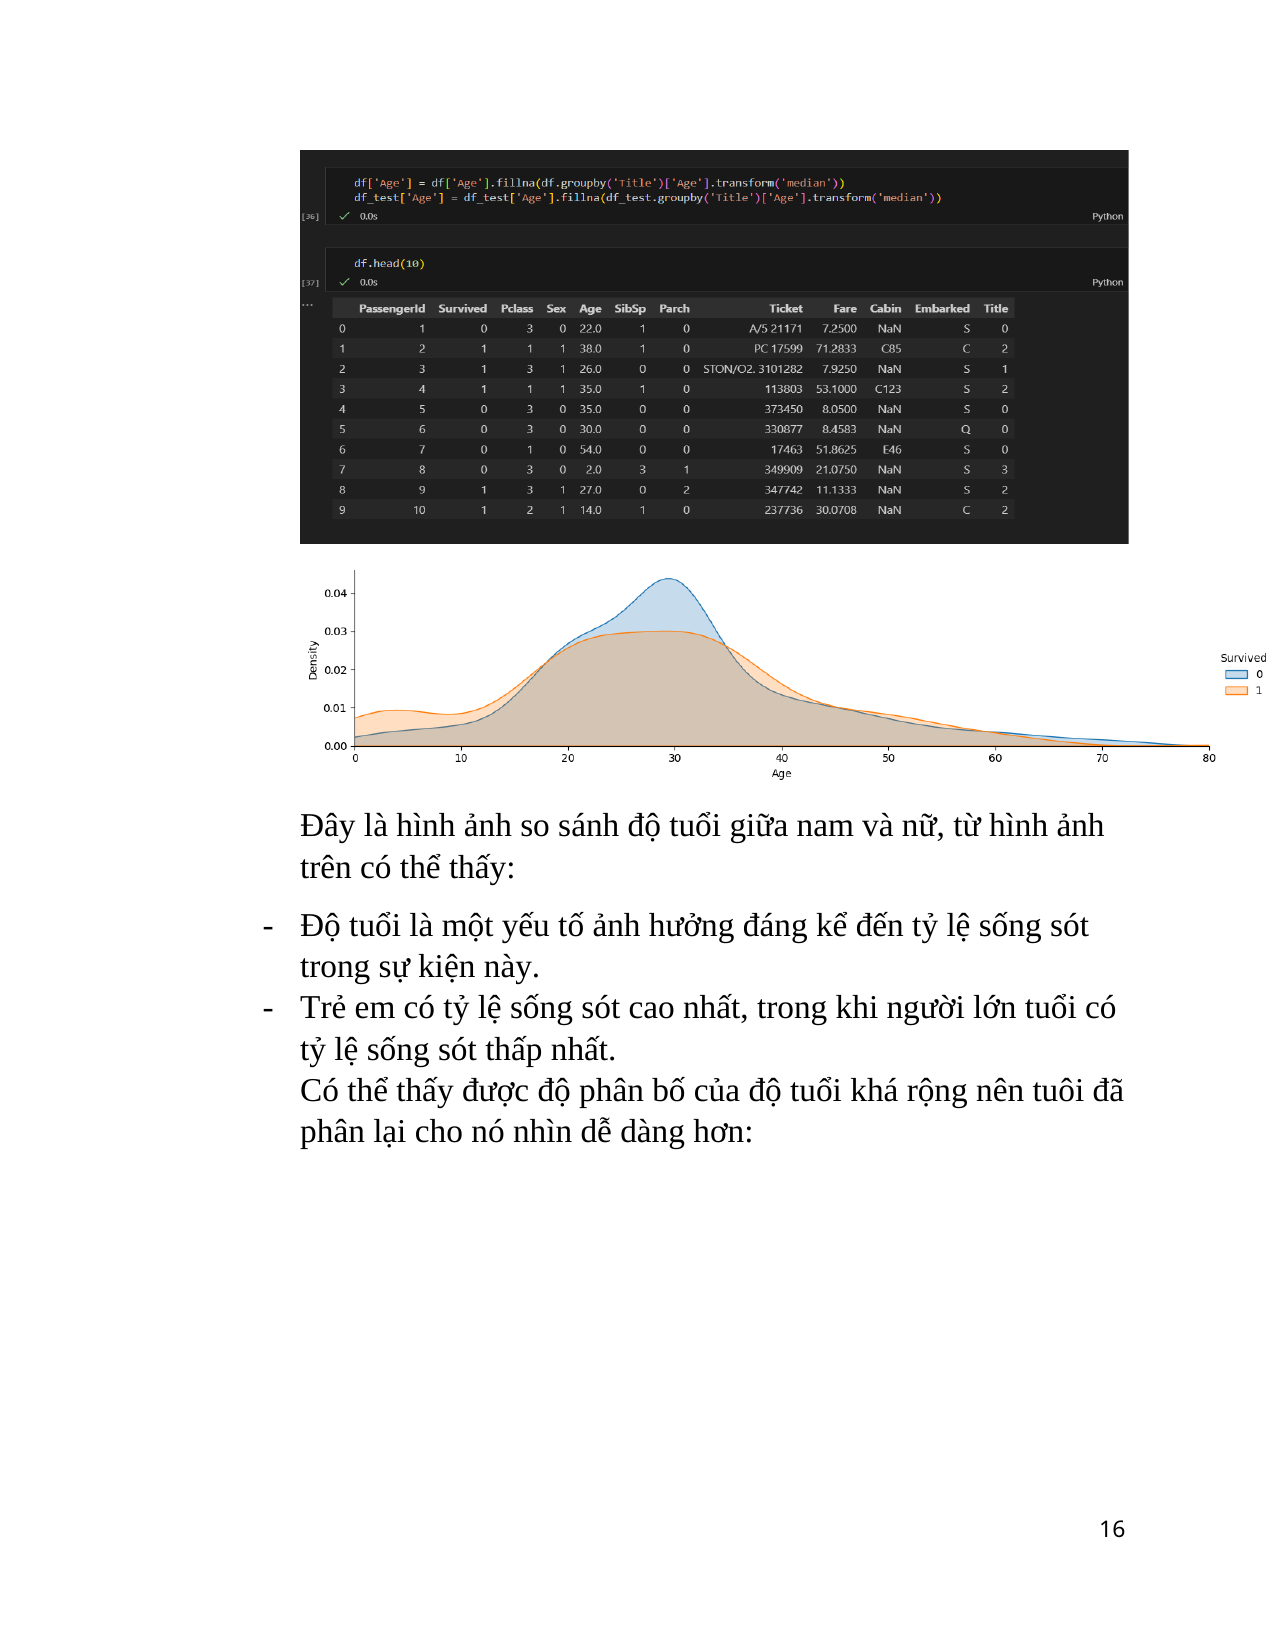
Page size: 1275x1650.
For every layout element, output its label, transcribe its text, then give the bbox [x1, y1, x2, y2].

text Đây là hình ảnh so sánh độ tuổi giữa nam và nữ, từ hình ảnh trên có thể thấy: [300, 806, 1125, 885]
picture [300, 150, 1129, 544]
list Độ tuổi là một yếu tố ảnh hưởng đáng kể đến tỷ lệ sống sót trong sự kiện này. [262, 905, 1125, 985]
list Có thể thấy được độ phân bố của độ tuổi khá rộng nên tuôi đã phân lại cho nó nhìn dễ dàng hơn: [300, 1070, 1125, 1150]
list Trẻ em có tỷ lệ sống sót cao nhất, trong khi người lớn tuổi có tỷ lệ sống sót thấp nhất. [262, 988, 1125, 1067]
picture [300, 562, 1275, 787]
